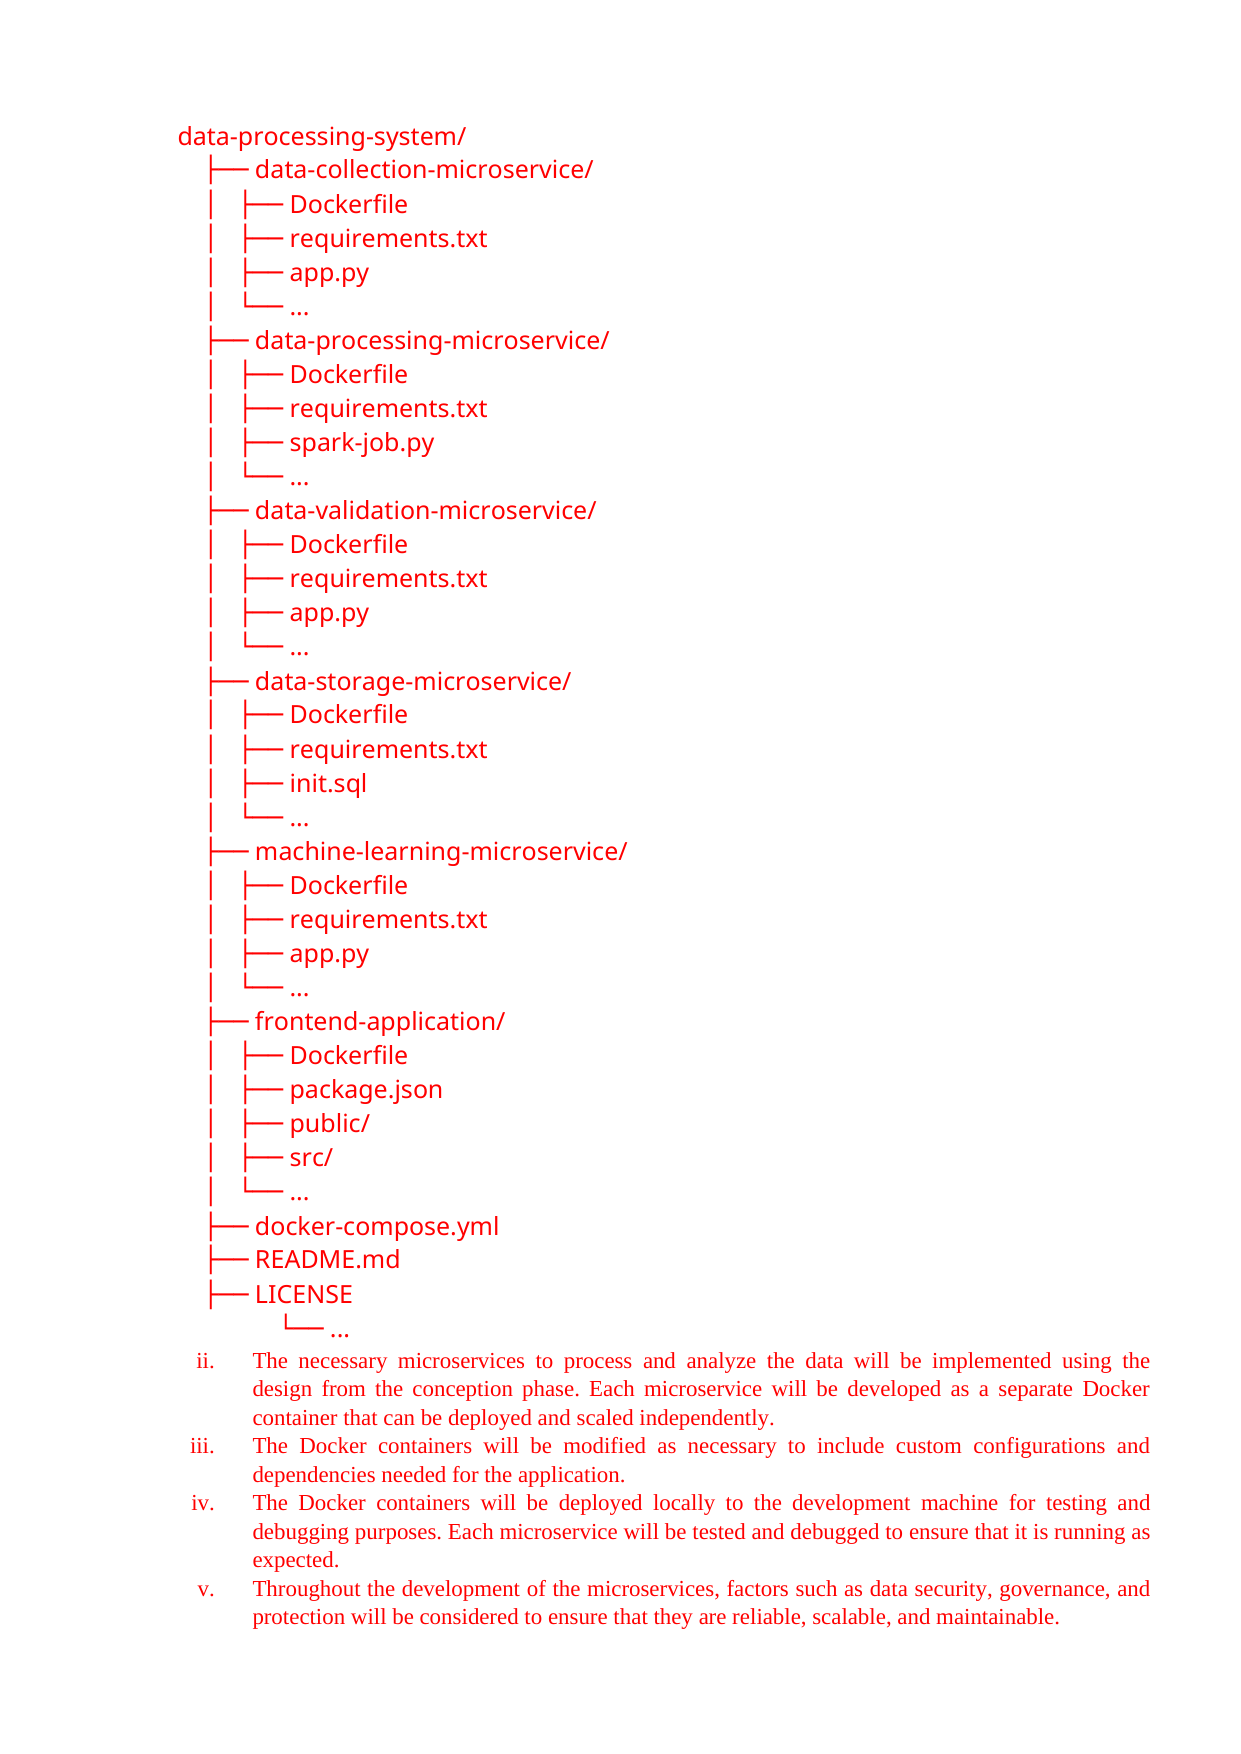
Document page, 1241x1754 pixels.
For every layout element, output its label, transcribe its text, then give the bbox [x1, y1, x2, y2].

text │ ├── app.py [177, 595, 1152, 629]
text │ ├── requirements.txt [177, 731, 1152, 765]
text │ ├── src/ [177, 1140, 1152, 1174]
text │ ├── Dockerfile [177, 527, 1152, 561]
text │ ├── Dockerfile [177, 1038, 1152, 1072]
list The Docker containers will be modified as necessary to include custom configurations and dependencies needed for the application. [215, 1432, 1152, 1487]
text │ ├── app.py [177, 936, 1152, 970]
list The necessary microservices to process and analyze the data will be implemented using the design from the conception phase. Each microservice will be developed as a separate Docker container that can be deployed and scaled independently. [215, 1347, 1152, 1430]
text │ └── ... [177, 459, 1152, 493]
text data-processing-system/ [177, 118, 1152, 152]
text ├── LICENSE [177, 1276, 1152, 1310]
text │ ├── Dockerfile [177, 867, 1152, 902]
text │ ├── requirements.txt [177, 561, 1152, 595]
text ├── data-validation-microservice/ [177, 493, 1152, 527]
text ├── data-processing-microservice/ [177, 322, 1152, 357]
text │ └── ... [177, 799, 1152, 833]
text │ ├── requirements.txt [177, 220, 1152, 254]
text ├── data-storage-microservice/ [177, 663, 1152, 697]
text │ ├── app.py [177, 254, 1152, 288]
text │ ├── package.json [177, 1072, 1152, 1106]
text │ └── ... [177, 1174, 1152, 1208]
text │ ├── init.sql [177, 765, 1152, 799]
text │ ├── spark-job.py [177, 425, 1152, 459]
text │ ├── Dockerfile [177, 357, 1152, 391]
text │ └── ... [177, 629, 1152, 663]
text ├── data-collection-microservice/ [177, 152, 1152, 186]
text │ ├── requirements.txt [177, 391, 1152, 425]
text ├── frontend-application/ [177, 1004, 1152, 1038]
text ├── machine-learning-microservice/ [177, 833, 1152, 867]
list Throughout the development of the microservices, factors such as data security, governance, and protection will be considered to ensure that they are reliable, scalable, and maintainable. [215, 1574, 1152, 1629]
text │ └── ... [177, 288, 1152, 322]
list └── ... [252, 1310, 1152, 1344]
text │ └── ... [177, 970, 1152, 1004]
text │ ├── public/ [177, 1106, 1152, 1140]
text │ ├── Dockerfile [177, 186, 1152, 220]
text │ ├── Dockerfile [177, 697, 1152, 731]
text ├── docker-compose.yml [177, 1208, 1152, 1242]
text │ ├── requirements.txt [177, 902, 1152, 936]
list The Docker containers will be deployed locally to the development machine for testing and debugging purposes. Each microservice will be tested and debugged to ensure that it is running as expected. [215, 1489, 1152, 1572]
text ├── README.md [177, 1242, 1152, 1276]
